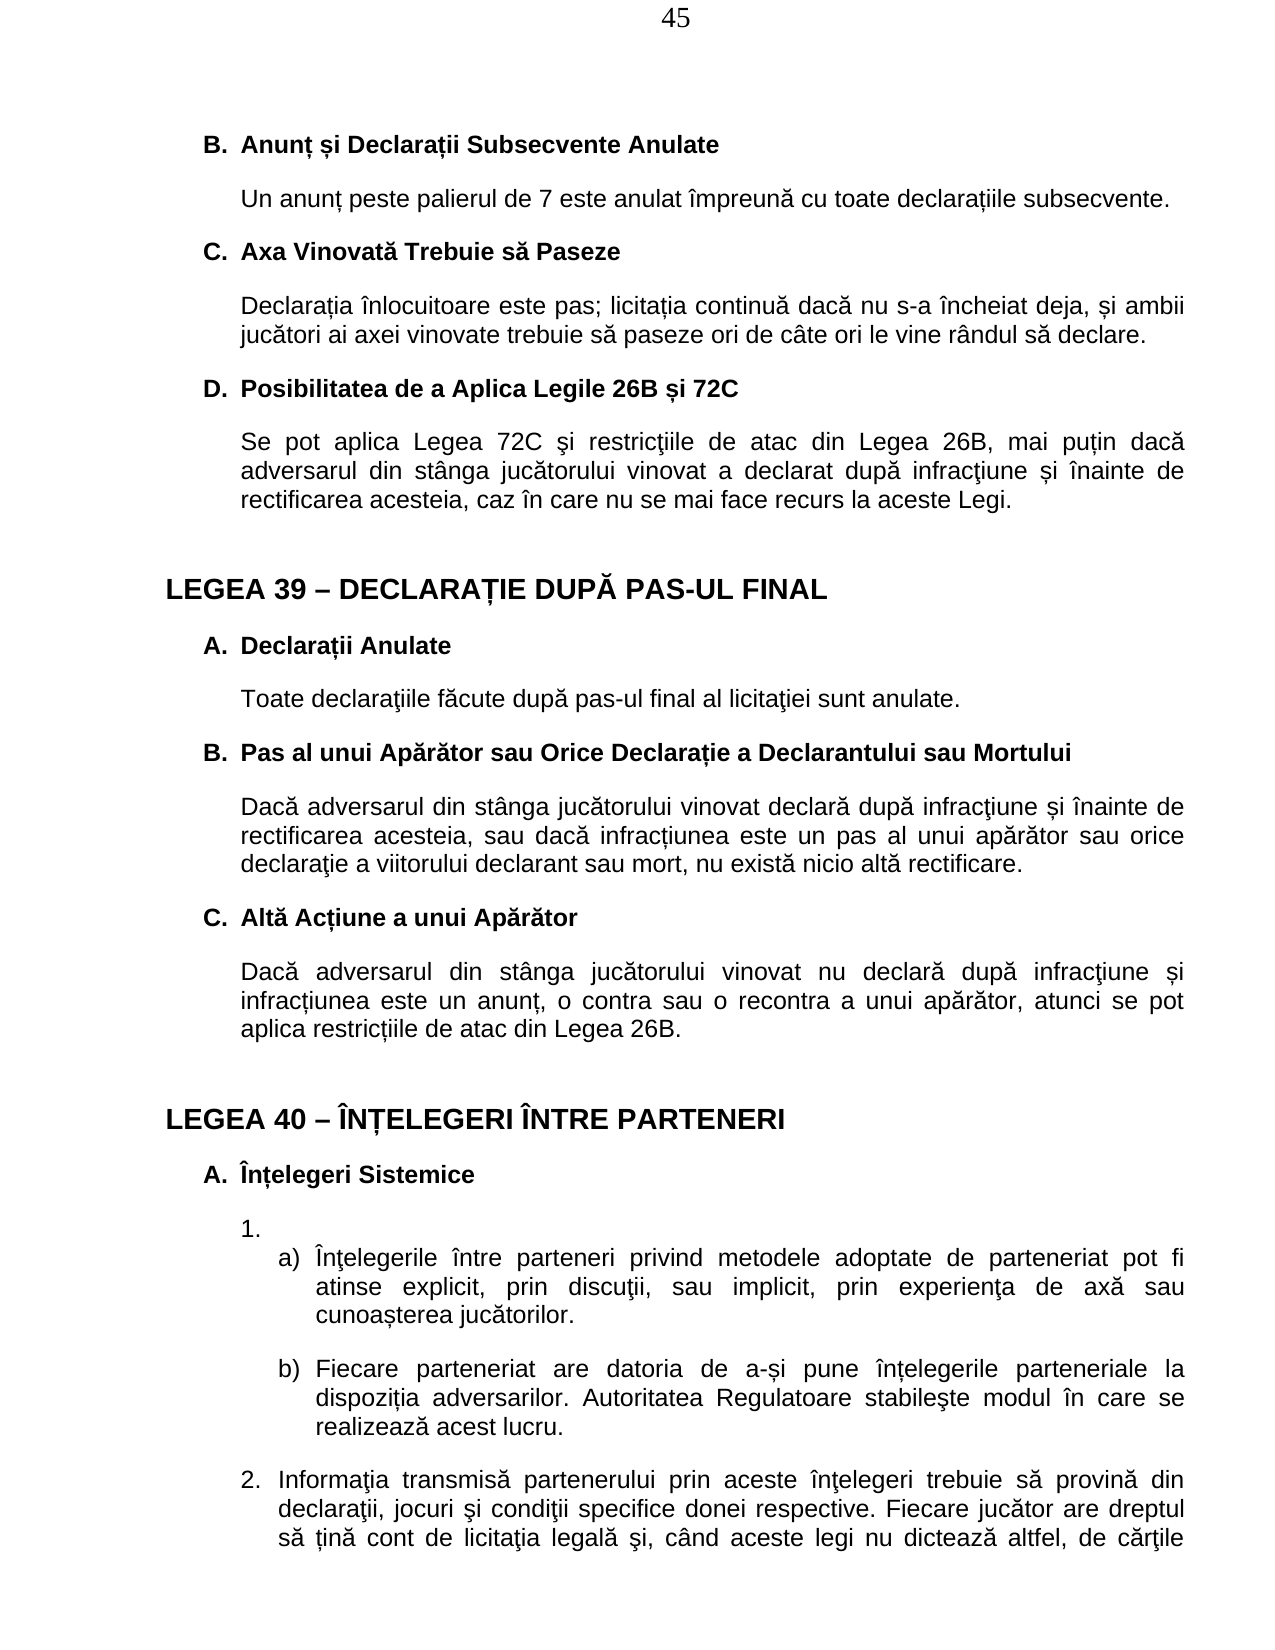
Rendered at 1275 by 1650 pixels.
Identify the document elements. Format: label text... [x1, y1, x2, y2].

subtitle Altă Acțiune a unui Apărător [203, 903, 1186, 932]
text Un anunț peste palierul de 7 este anulat împreună cu toate declarațiile subsecvente. [240, 184, 1186, 212]
list Înţelegerile între parteneri privind metodele adoptate de parteneriat pot fi atinse explicit, prin discuţii, sau implicit, prin experienţa de axă sau cunoașterea jucătorilor. [278, 1243, 1186, 1329]
subtitle Declarații Anulate [203, 631, 1186, 659]
text Se pot aplica Legea 72C şi restricţiile de atac din Legea 26B, mai puțin dacă adversarul din stânga jucătorului vinovat a declarat după infracţiune și înainte de rectificarea acesteia, caz în care nu se mai face recurs la aceste Legi. [240, 427, 1186, 514]
subtitle Axa Vinovată Trebuie să Paseze [203, 237, 1186, 266]
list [240, 1465, 1186, 1552]
text Dacă adversarul din stânga jucătorului vinovat declară după infracţiune și înainte de rectificarea acesteia, sau dacă infracțiunea este un pas al unui apărător sau orice declaraţie a viitorului declarant sau mort, nu există nicio altă rectificare. [240, 792, 1186, 878]
text Dacă adversarul din stânga jucătorului vinovat nu declară după infracţiune și infracțiunea este un anunț, o contra sau o recontra a unui apărător, atunci se pot aplica restricțiile de atac din Legea 26B. [240, 957, 1186, 1043]
subtitle Pas al unui Apărător sau Orice Declarație a Declarantului sau Mortului [203, 738, 1186, 767]
subtitle Posibilitatea de a Aplica Legile 26B și 72C [203, 374, 1186, 402]
subtitle Anunț și Declarații Subsecvente Anulate [203, 130, 1186, 159]
subtitle LEGEA 39 – DECLARAȚIE DUPĂ PAS-UL FINAL [165, 572, 1186, 606]
text Declarația înlocuitoare este pas; licitația continuă dacă nu s-a încheiat deja, și ambii jucători ai axei vinovate trebuie să paseze ori de câte ori le vine rândul să declare. [240, 291, 1186, 349]
list Fiecare parteneriat are datoria de a-și pune înțelegerile parteneriale la dispoziția adversarilor. Autoritatea Regulatoare stabileşte modul în care se realizează acest lucru. [278, 1354, 1186, 1440]
subtitle Înțelegeri Sistemice [203, 1160, 1186, 1189]
subtitle LEGEA 40 – ÎNȚELEGERI ÎNTRE PARTENERI [165, 1102, 1186, 1135]
text Toate declaraţiile făcute după pas-ul final al licitaţiei sunt anulate. [240, 684, 1186, 713]
